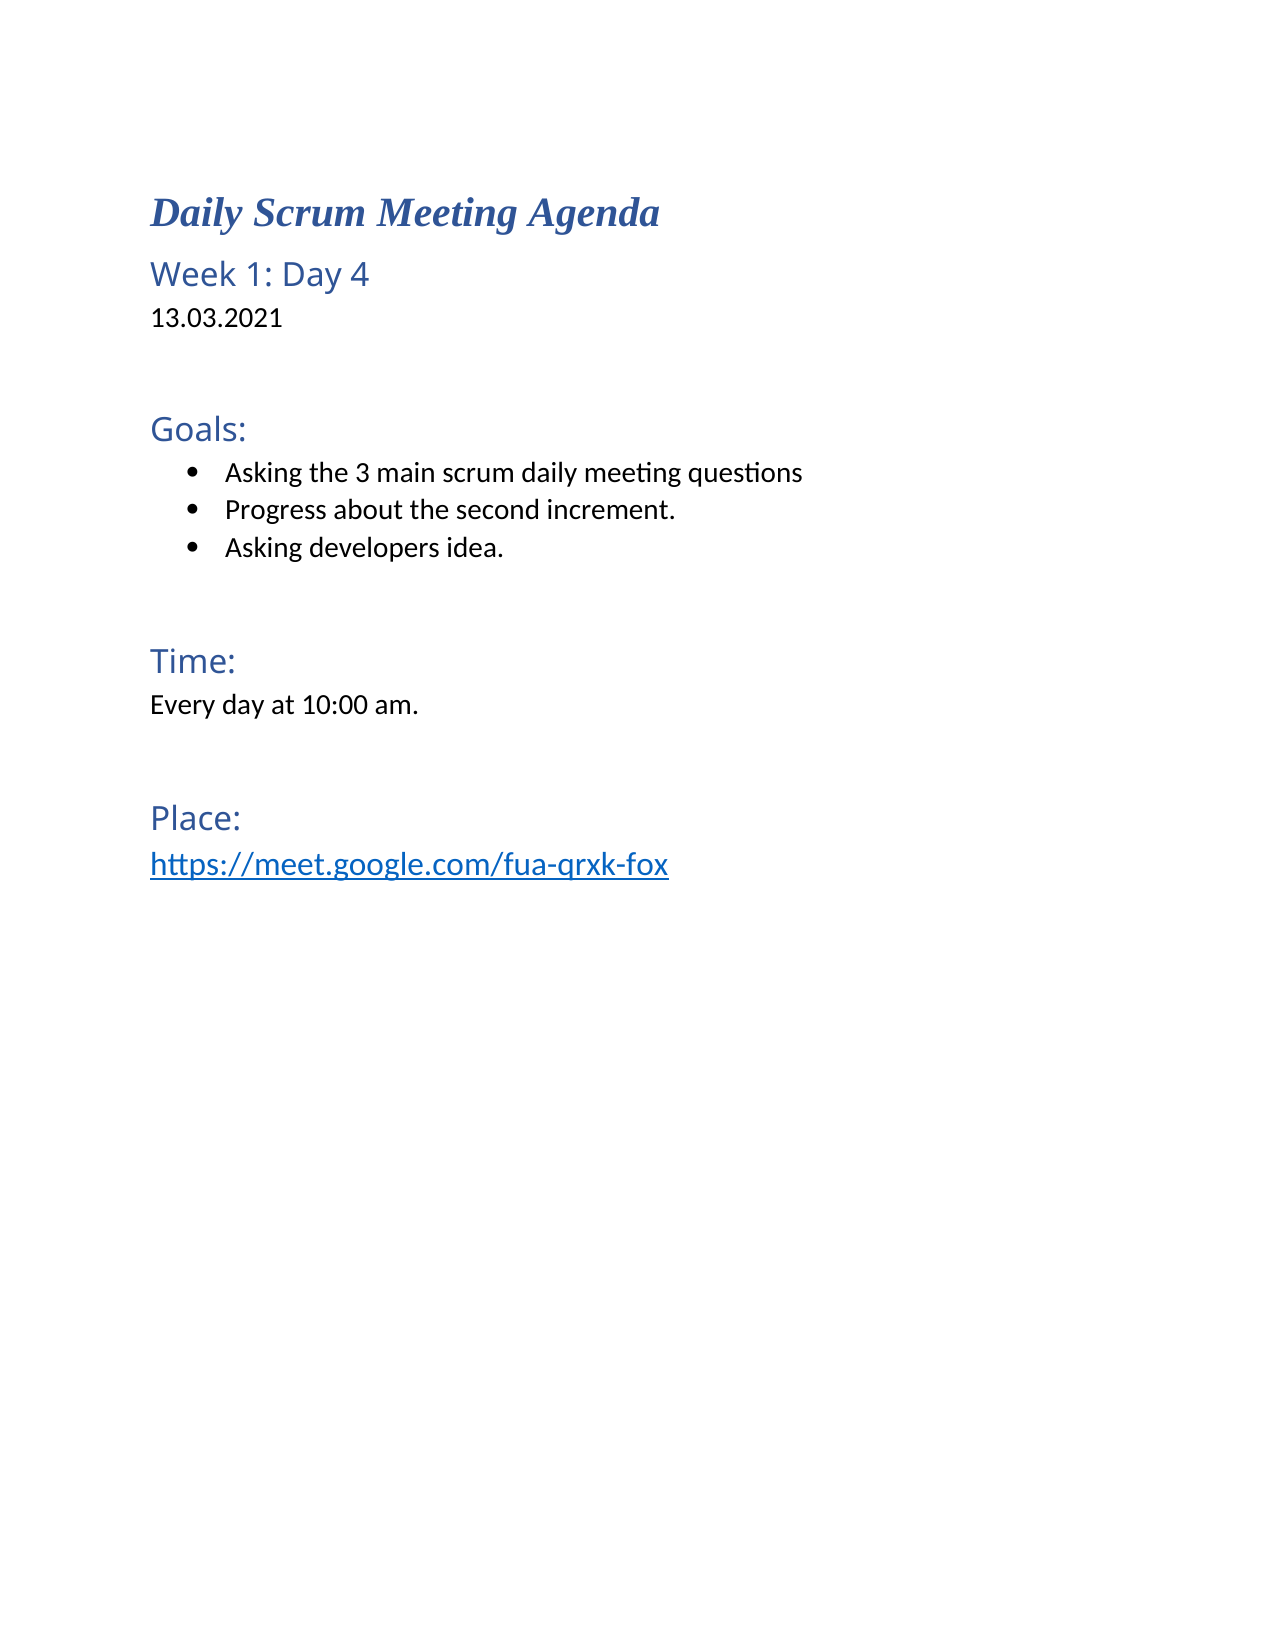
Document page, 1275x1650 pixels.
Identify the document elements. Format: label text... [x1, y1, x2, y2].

subtitle Goals: [150, 406, 1125, 451]
list Progress about the second increment. [187, 491, 1125, 527]
subtitle Place: [150, 795, 1125, 840]
subtitle Time: [150, 638, 1125, 683]
list Asking developers idea. [187, 529, 1125, 565]
text Every day at 10:00 am. [150, 686, 1125, 722]
text 13.03.2021 [150, 299, 1125, 334]
subtitle Week 1: Day 4 [150, 251, 1125, 296]
text https://meet.google.com/fua-qrxk-fox [150, 843, 1125, 883]
list Asking the 3 main scrum daily meeting questions [187, 454, 1125, 489]
subtitle Daily Scrum Meeting Agenda [150, 187, 1125, 235]
